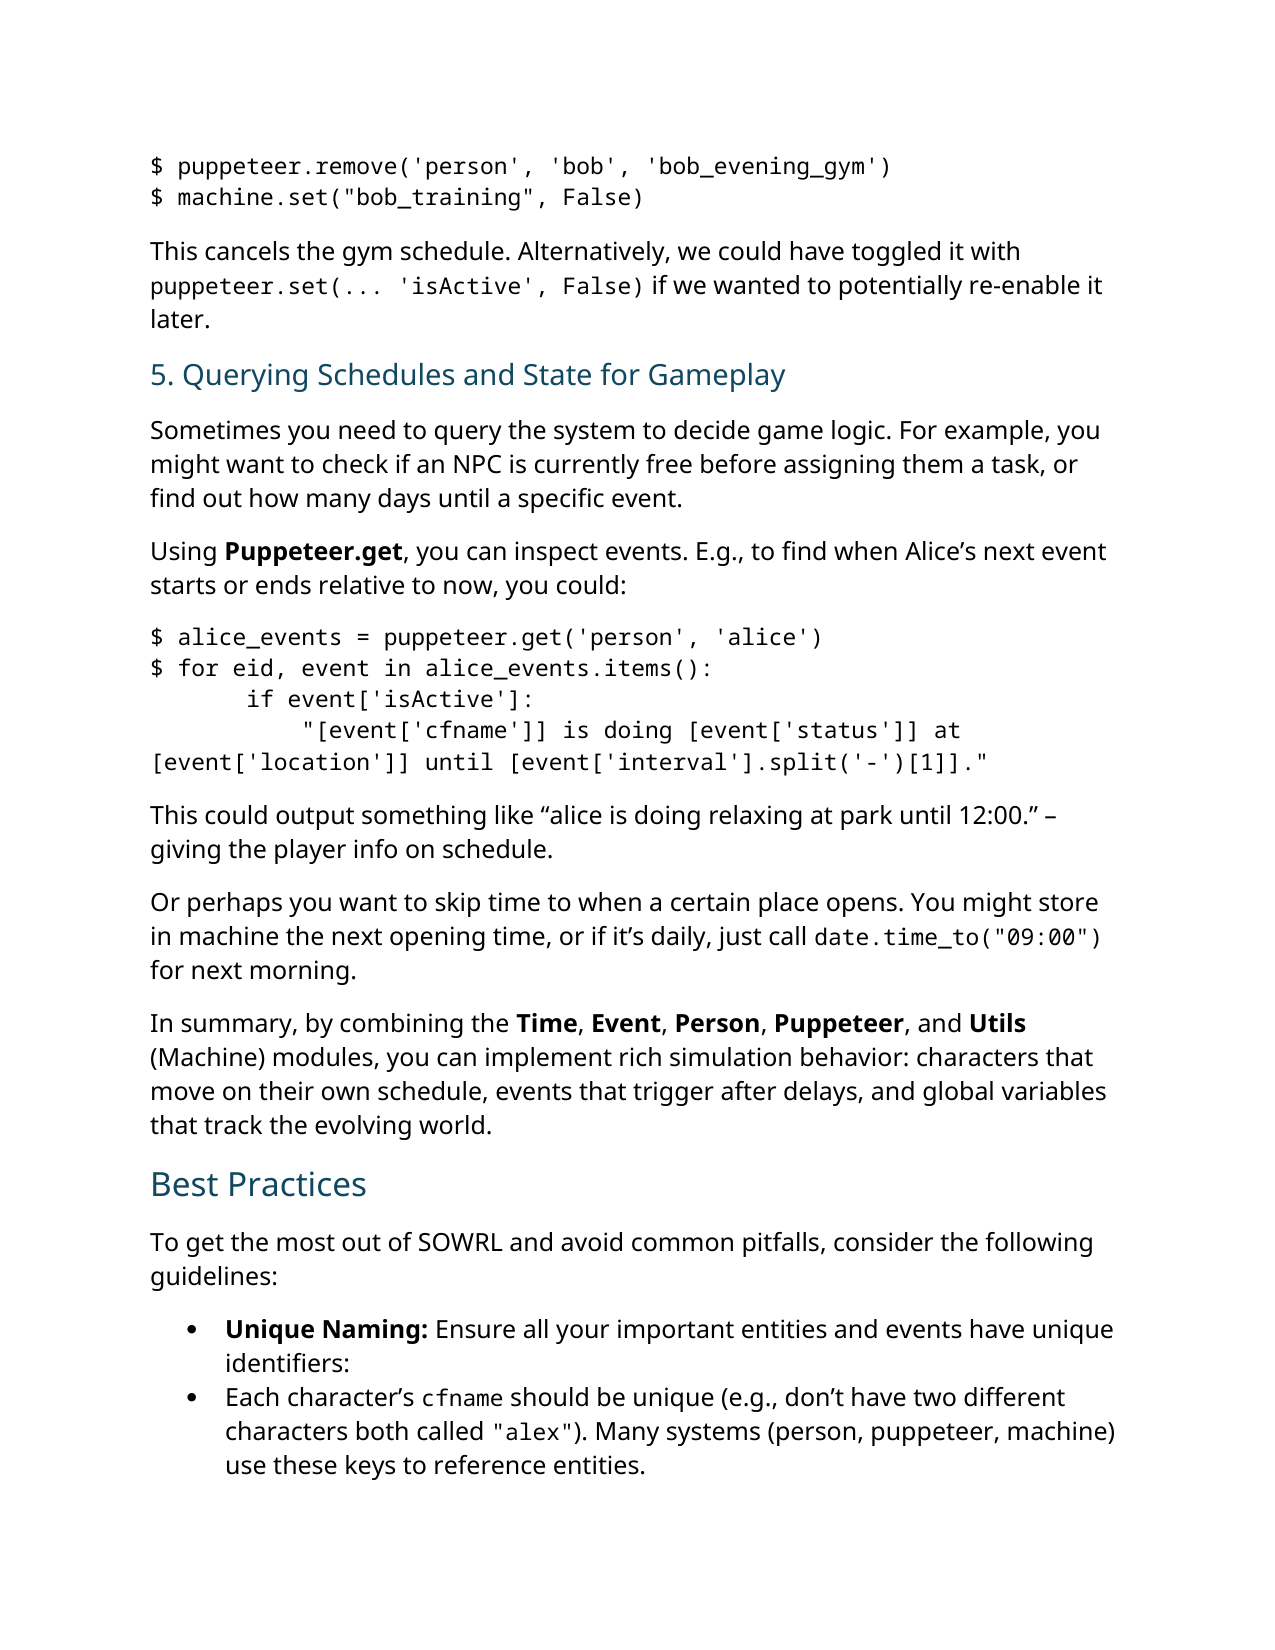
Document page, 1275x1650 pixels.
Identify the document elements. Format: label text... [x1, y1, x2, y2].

text This could output something like “alice is doing relaxing at park until 12:00.” – giving the player info on schedule. [150, 1039, 1125, 1108]
text Sometimes you need to query the system to decide game logic. For example, you might want to check if an NPC is currently free before assigning them a task, or find out how many days until a specific event. [150, 654, 1125, 757]
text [150, 150, 1125, 320]
text If later on Bob stops training: [150, 339, 1125, 373]
subtitle 5. Querying Schedules and State for Gameplay [150, 596, 1125, 636]
text $ alice_events = puppeteer.get('person', 'alice') $ for eid, event in alice_events.items(): if event['isActive']: "[event['cfname']] is doing [event['status']] at [event['location']] until [event['interval'].split('-')[1]]." [150, 862, 1125, 1019]
text This cancels the gym schedule. Alternatively, we could have toggled it with puppeteer.set(... 'isActive', False) if we wanted to potentially re-enable it later. [150, 475, 1125, 577]
text In summary, by combining the Time, Event, Person, Puppeteer, and Utils (Machine) modules, you can implement rich simulation behavior: characters that move on their own schedule, events that trigger after delays, and global variables that track the evolving world. [150, 1247, 1125, 1383]
text Using Puppeteer.get, you can inspect events. E.g., to find when Alice’s next event starts or ends relative to now, you could: [150, 776, 1125, 844]
text $ puppeteer.remove('person', 'bob', 'bob_evening_gym') $ machine.set("bob_training", False) [150, 392, 1125, 454]
text Or perhaps you want to skip time to when a certain place opens. You might store in machine the next opening time, or if it’s daily, just call date.time_to("09:00") for next morning. [150, 1126, 1125, 1228]
